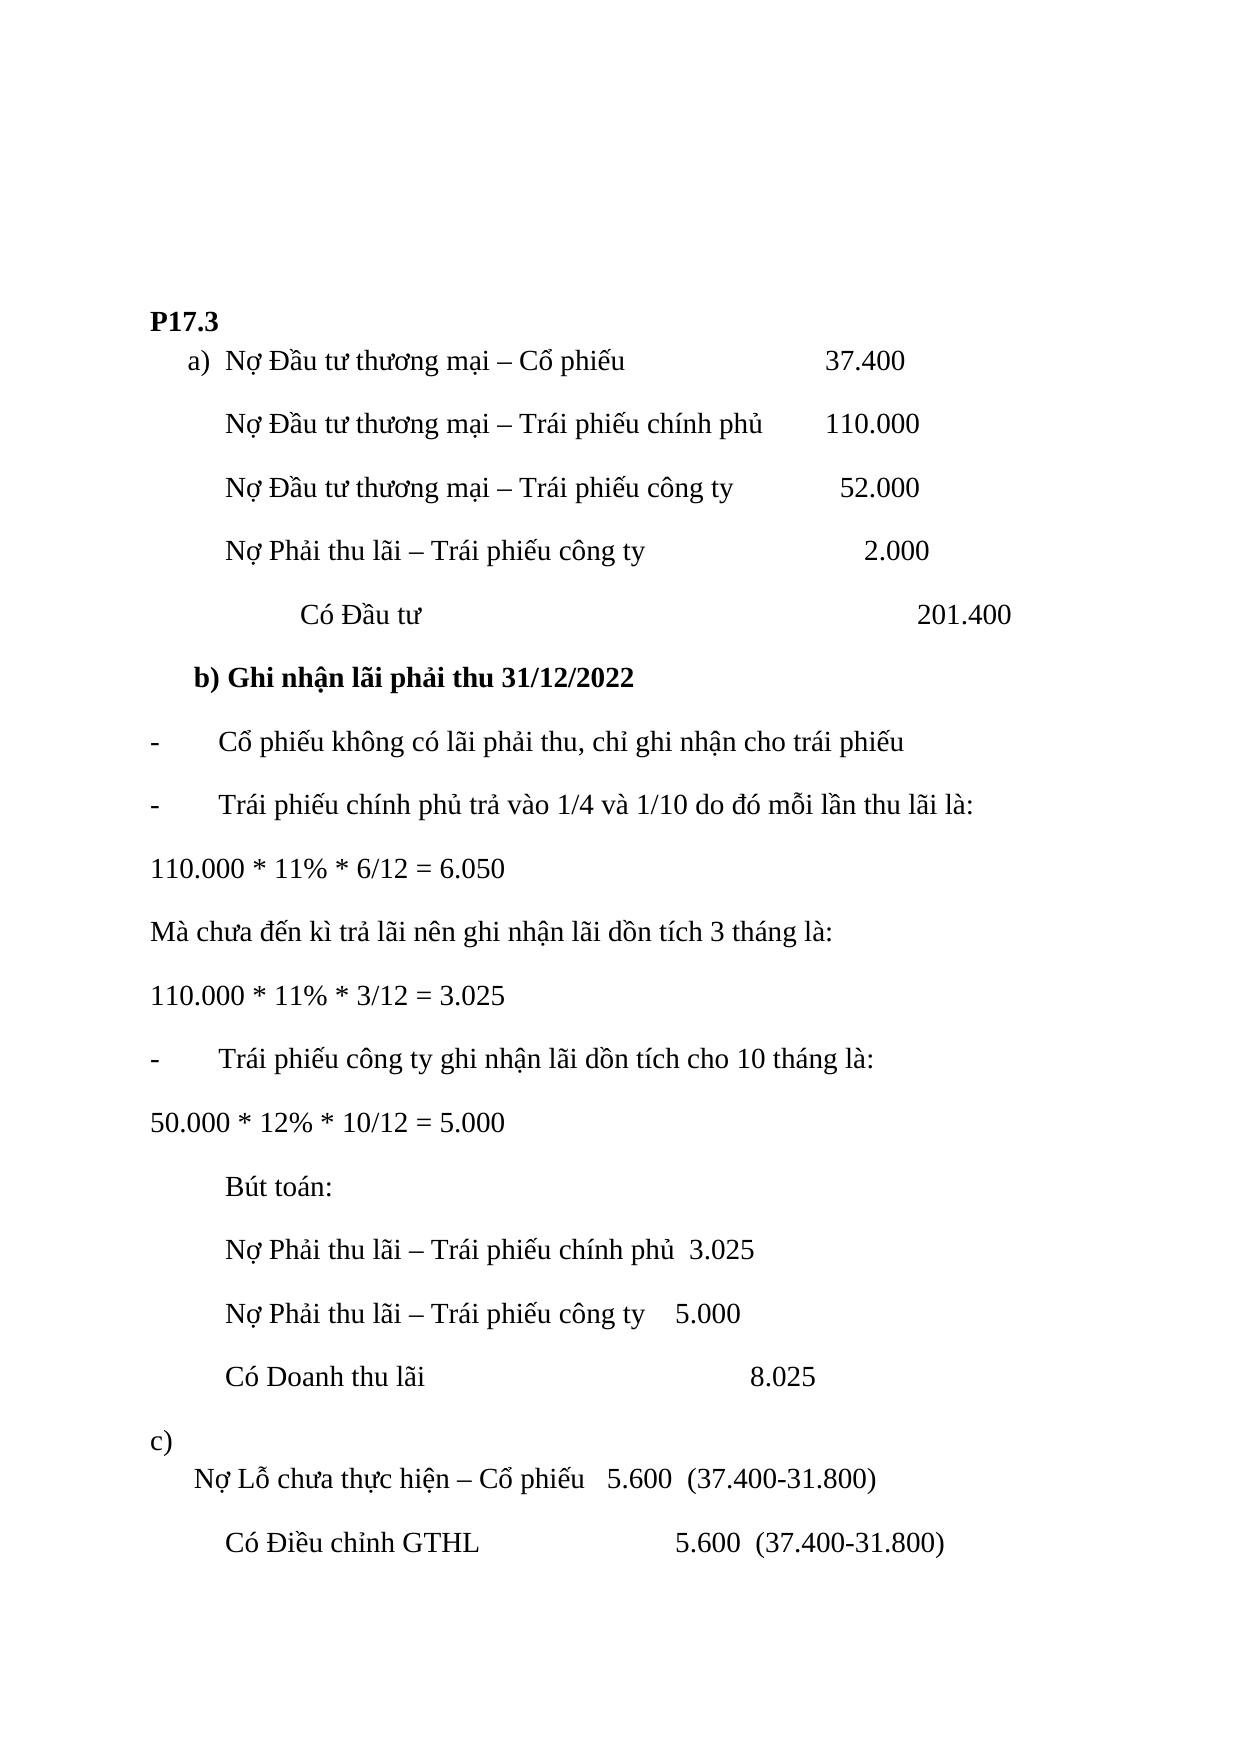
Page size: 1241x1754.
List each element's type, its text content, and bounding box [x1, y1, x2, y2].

text Nợ Đầu tư thương mại – Trái phiếu công ty 52.000 [225, 470, 1090, 503]
text Nợ Phải thu lãi – Trái phiếu chính phủ 3.025 [150, 1232, 1090, 1266]
text - Trái phiếu chính phủ trả vào 1/4 và 1/10 do đó mỗi lần thu lãi là: [150, 787, 1090, 821]
text - Trái phiếu công ty ghi nhận lãi dồn tích cho 10 tháng là: [150, 1042, 1090, 1075]
text 110.000 * 11% * 6/12 = 6.050 [150, 851, 1090, 884]
text Có Doanh thu lãi 8.025 [150, 1359, 1090, 1393]
text Có Điều chỉnh GTHL 5.600 (37.400-31.800) [187, 1525, 1090, 1558]
text Có Đầu tư 201.400 [225, 597, 1090, 630]
text P17.3 [150, 304, 1090, 338]
text c) [150, 1423, 1090, 1456]
text 110.000 * 11% * 3/12 = 3.025 [150, 978, 1090, 1012]
text Bút toán: [150, 1169, 1090, 1202]
text 50.000 * 12% * 10/12 = 5.000 [150, 1105, 1090, 1139]
list Nợ Đầu tư thương mại – Cổ phiếu 37.400 [187, 343, 1090, 376]
text Nợ Lỗ chưa thực hiện – Cổ phiếu 5.600 (37.400-31.800) [150, 1461, 1090, 1495]
text Mà chưa đến kì trả lãi nên ghi nhận lãi dồn tích 3 tháng là: [150, 914, 1090, 948]
text Nợ Đầu tư thương mại – Trái phiếu chính phủ 110.000 [225, 406, 1090, 440]
text Nợ Phải thu lãi – Trái phiếu công ty 2.000 [225, 533, 1090, 567]
text Nợ Phải thu lãi – Trái phiếu công ty 5.000 [150, 1296, 1090, 1329]
text b) Ghi nhận lãi phải thu 31/12/2022 [150, 660, 1090, 694]
text - Cổ phiếu không có lãi phải thu, chỉ ghi nhận cho trái phiếu [150, 724, 1090, 757]
